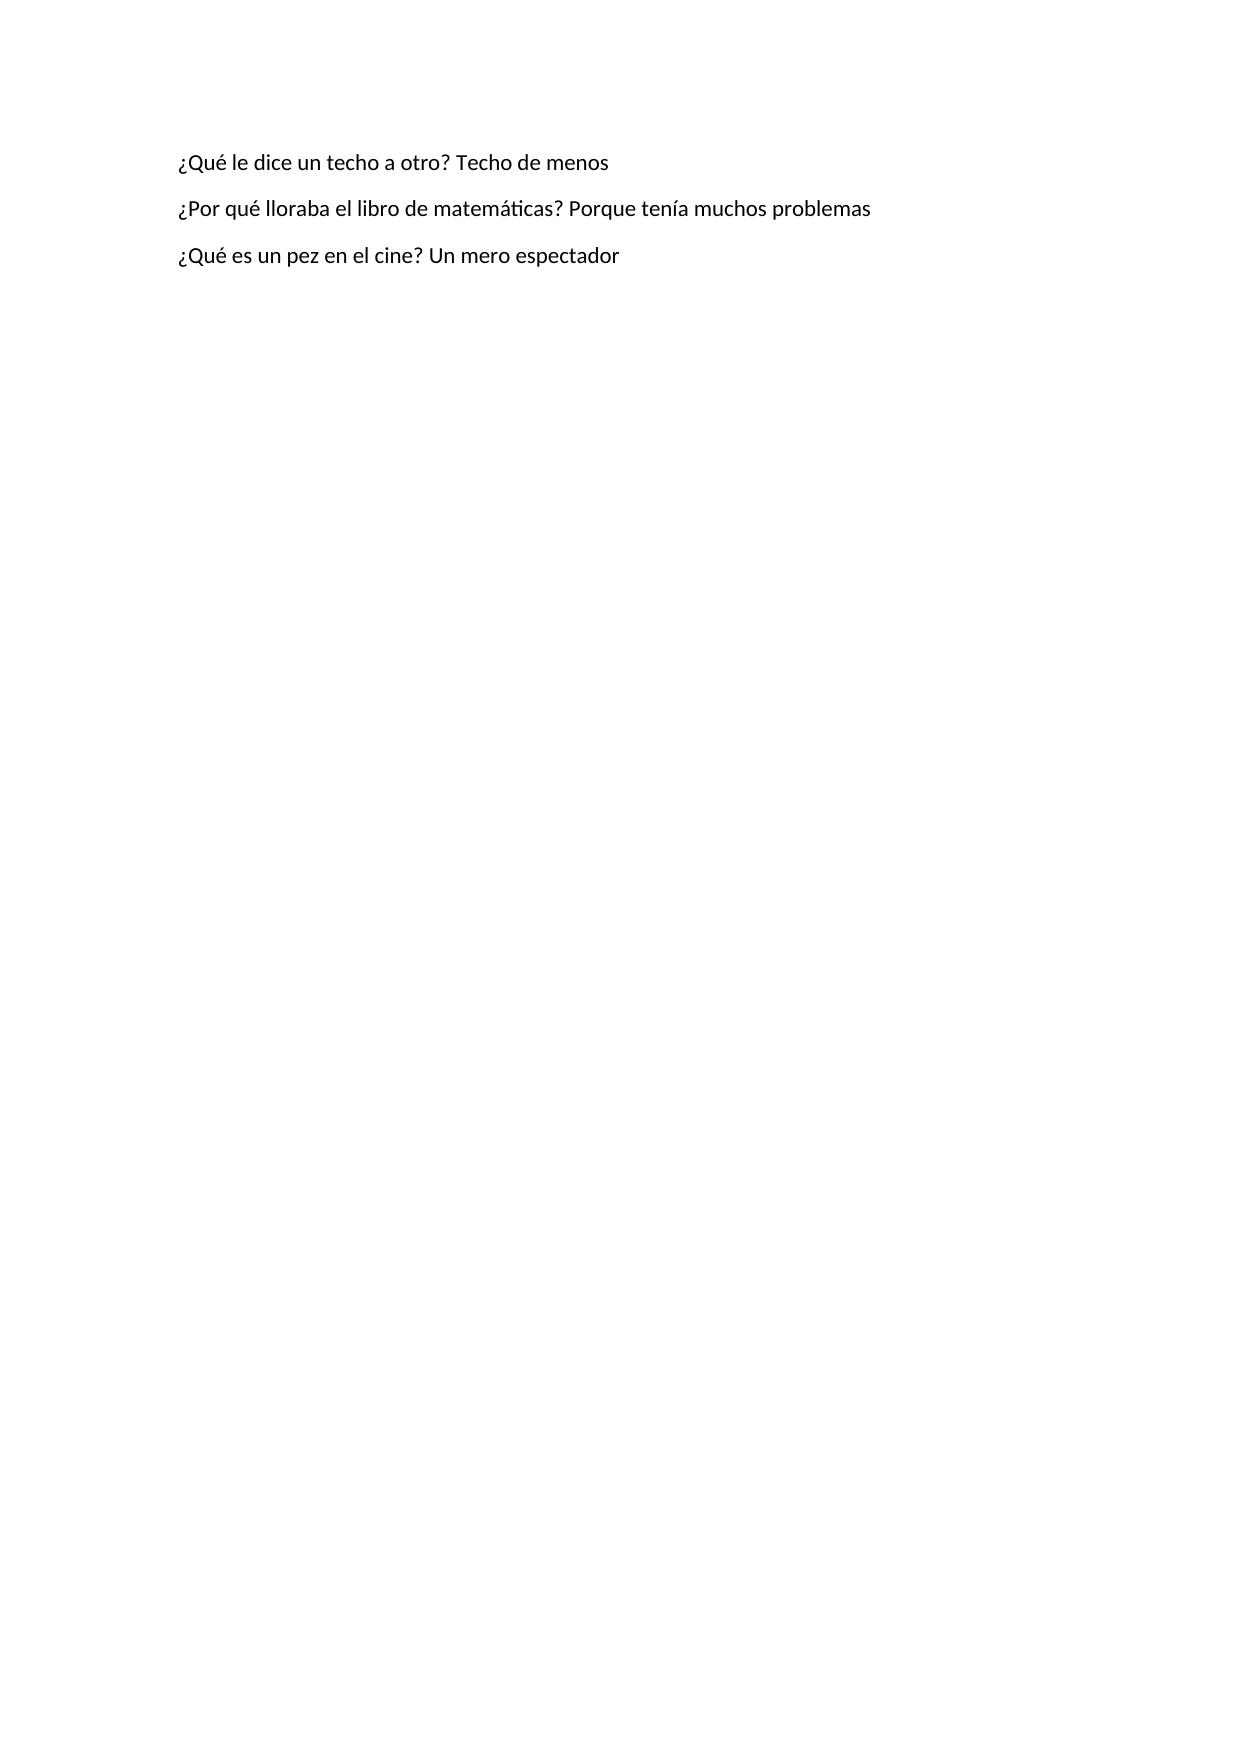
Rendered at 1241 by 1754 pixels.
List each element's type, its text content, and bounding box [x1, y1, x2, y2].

text ¿Qué le dice un techo a otro? Techo de menos [177, 148, 1063, 176]
text ¿Qué es un pez en el cine? Un mero espectador [177, 241, 1063, 269]
text ¿Por qué lloraba el libro de matemáticas? Porque tenía muchos problemas [177, 194, 1063, 222]
